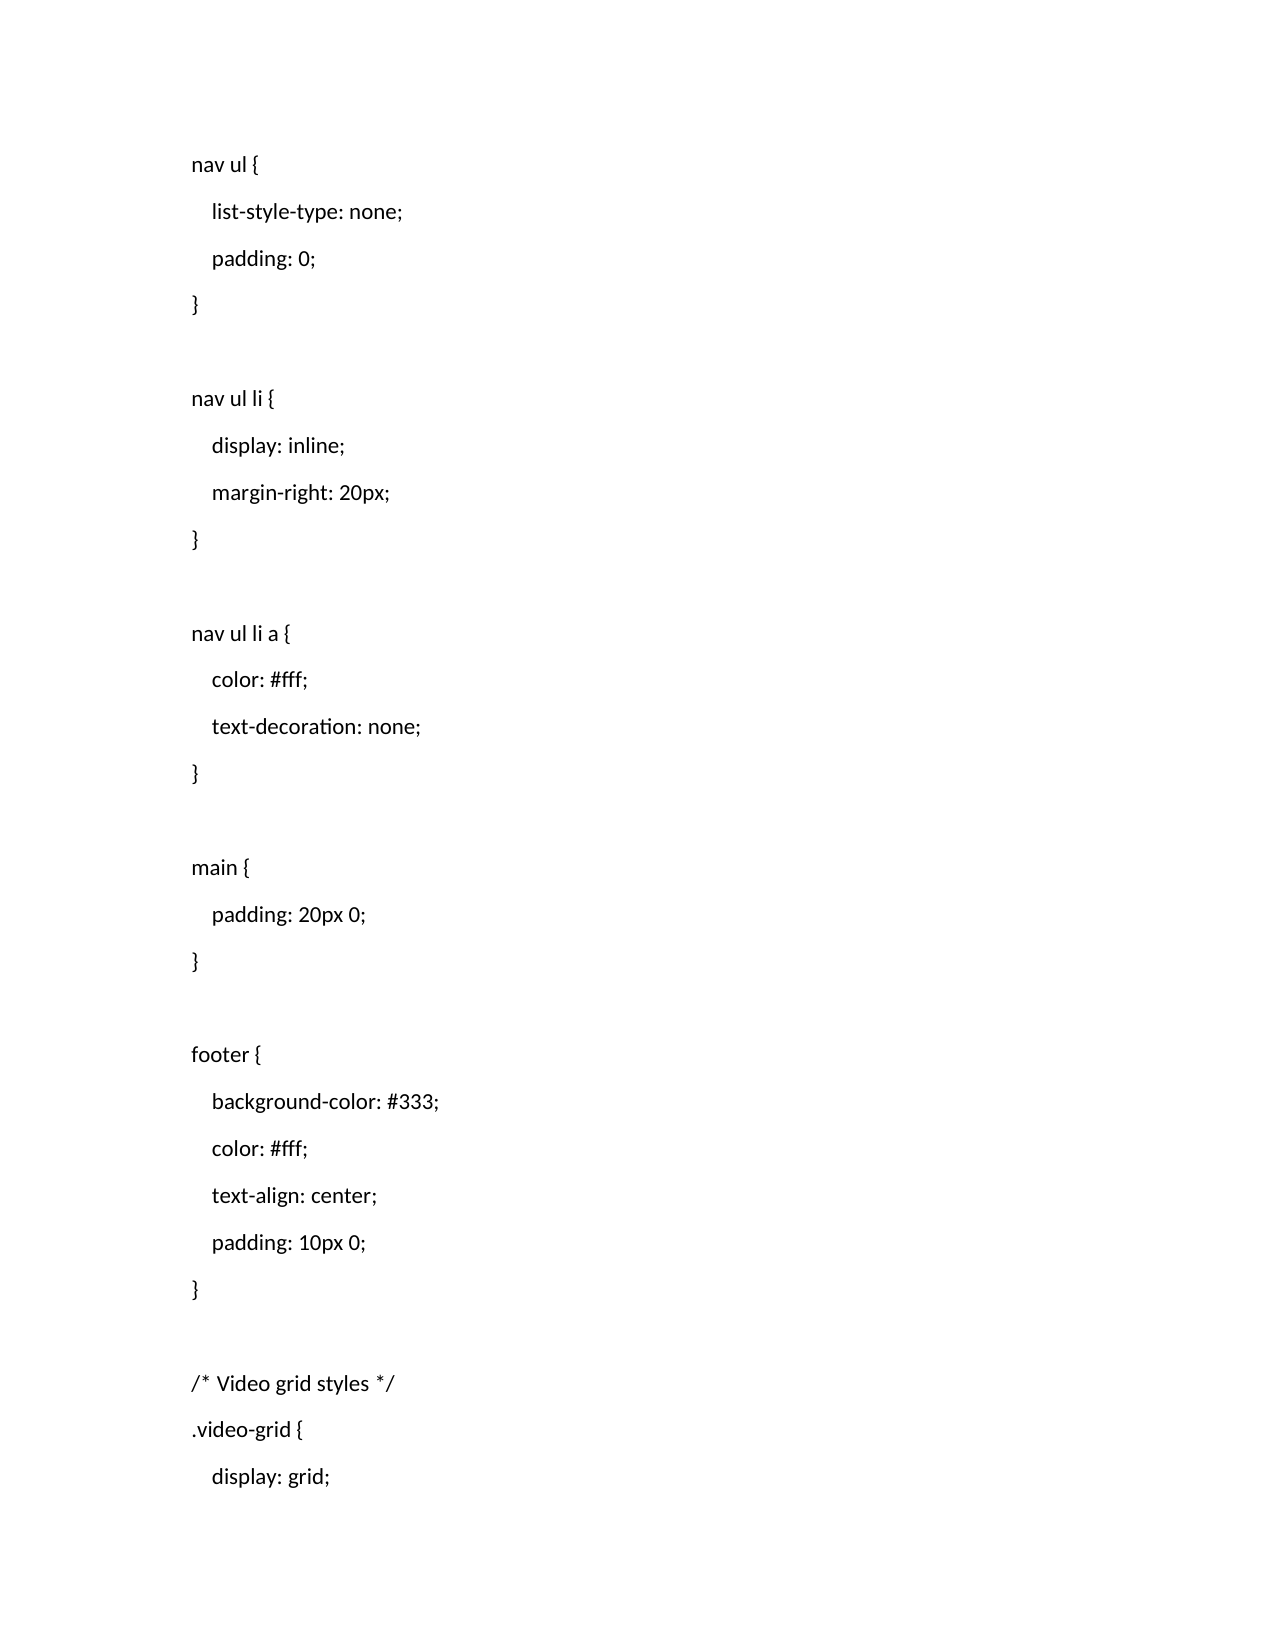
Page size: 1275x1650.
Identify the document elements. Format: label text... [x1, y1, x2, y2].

text } [150, 525, 1125, 553]
text color: #fff; [150, 666, 1125, 694]
text } [150, 1275, 1125, 1303]
text display: inline; [150, 431, 1125, 459]
text .video-grid { [150, 1416, 1125, 1444]
text padding: 10px 0; [150, 1228, 1125, 1256]
text list-style-type: none; [150, 197, 1125, 225]
text display: grid; [150, 1462, 1125, 1491]
text margin-right: 20px; [150, 478, 1125, 506]
text nav ul li { [150, 384, 1125, 412]
text padding: 0; [150, 244, 1125, 272]
text color: #fff; [150, 1134, 1125, 1162]
text main { [150, 853, 1125, 881]
text footer { [150, 1041, 1125, 1069]
text nav ul li a { [150, 619, 1125, 647]
text text-align: center; [150, 1181, 1125, 1209]
text } [150, 291, 1125, 319]
text background-color: #333; [150, 1087, 1125, 1116]
text nav ul { [150, 150, 1125, 178]
text text-decoration: none; [150, 712, 1125, 741]
text } [150, 947, 1125, 975]
text /* Video grid styles */ [150, 1369, 1125, 1397]
text } [150, 759, 1125, 787]
text padding: 20px 0; [150, 900, 1125, 928]
